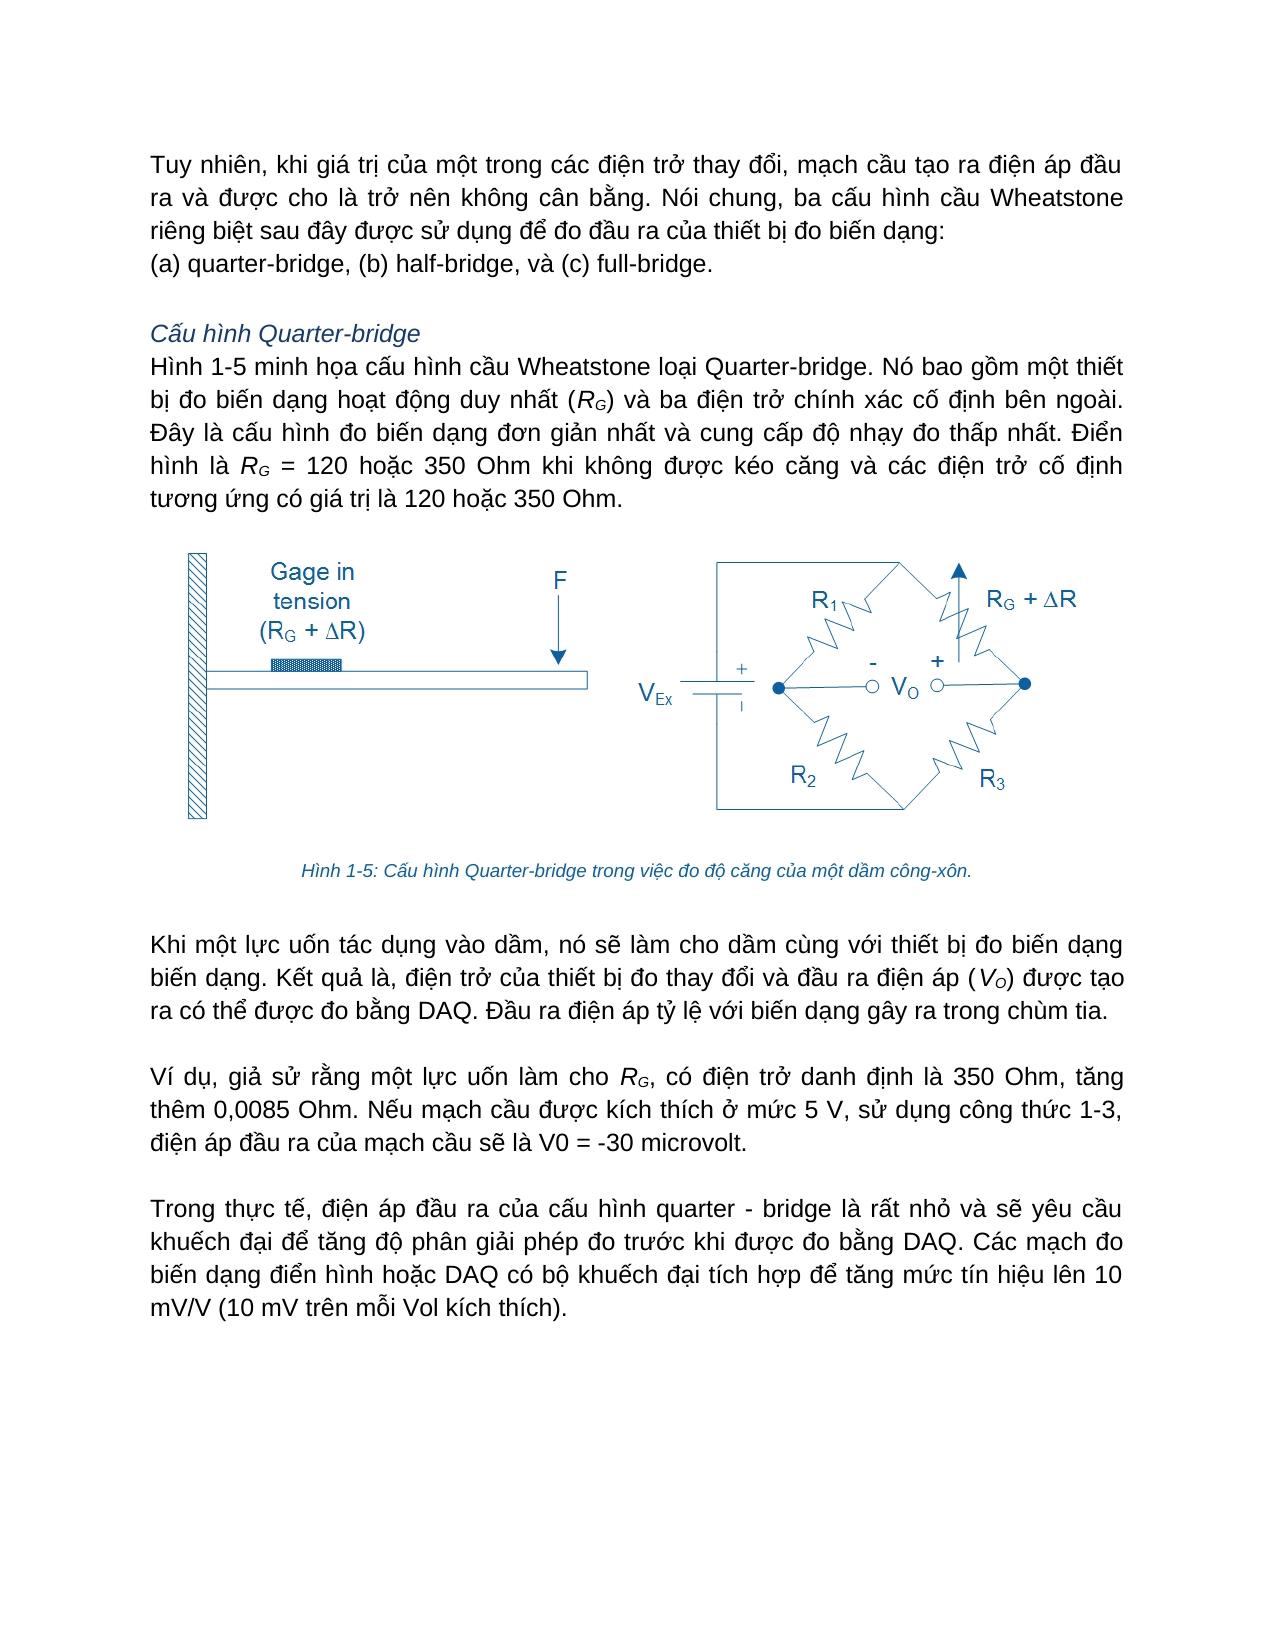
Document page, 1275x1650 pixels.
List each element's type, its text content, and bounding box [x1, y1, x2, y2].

text Hình 1-5 minh họa cấu hình cầu Wheatstone loại Quarter-bridge. Nó bao gồm một thiết bị đo biến dạng hoạt động duy nhất (RG) và ba điện trở chính xác cố định bên ngoài. Đây là cấu hình đo biến dạng đơn giản nhất và cung cấp độ nhạy đo thấp nhất. Điển hình là RG = 120 hoặc 350 Ohm khi không được kéo căng và các điện trở cố định tương ứng có giá trị là 120 hoặc 350 Ohm. [150, 352, 1125, 513]
text Khi một lực uốn tác dụng vào dầm, nó sẽ làm cho dầm cùng với thiết bị đo biến dạng biến dạng. Kết quả là, điện trở của thiết bị đo thay đổi và đầu ra điện áp (VO) được tạo ra có thể được đo bằng DAQ. Đầu ra điện áp tỷ lệ với biến dạng gây ra trong chùm tia. [150, 930, 1125, 1025]
text (a) quarter-bridge, (b) half-bridge, và (c) full-bridge. [150, 249, 1125, 278]
picture [186, 550, 1089, 820]
text Tuy nhiên, khi giá trị của một trong các điện trở thay đổi, mạch cầu tạo ra điện áp đầu ra và được cho là trở nên không cân bằng. Nói chung, ba cấu hình cầu Wheatstone riêng biệt sau đây được sử dụng để đo đầu ra của thiết bị đo biến dạng: [150, 150, 1125, 245]
text Trong thực tế, điện áp đầu ra của cấu hình quarter - bridge là rất nhỏ và sẽ yêu cầu khuếch đại để tăng độ phân giải phép đo trước khi được đo bằng DAQ. Các mạch đo biến dạng điển hình hoặc DAQ có bộ khuếch đại tích hợp để tăng mức tín hiệu lên 10 mV/V (10 mV trên mỗi Vol kích thích). [150, 1194, 1125, 1322]
text Ví dụ, giả sử rằng một lực uốn làm cho RG, có điện trở danh định là 350 Ohm, tăng thêm 0,0085 Ohm. Nếu mạch cầu được kích thích ở mức 5 V, sử dụng công thức 1-3, điện áp đầu ra của mạch cầu sẽ là V0 = -30 microvolt. [150, 1062, 1125, 1157]
subtitle Cấu hình Quarter-bridge [150, 319, 1125, 348]
text Hình 1-5: Cấu hình Quarter-bridge trong việc đo độ căng của một dầm công-xôn. [150, 860, 1125, 881]
